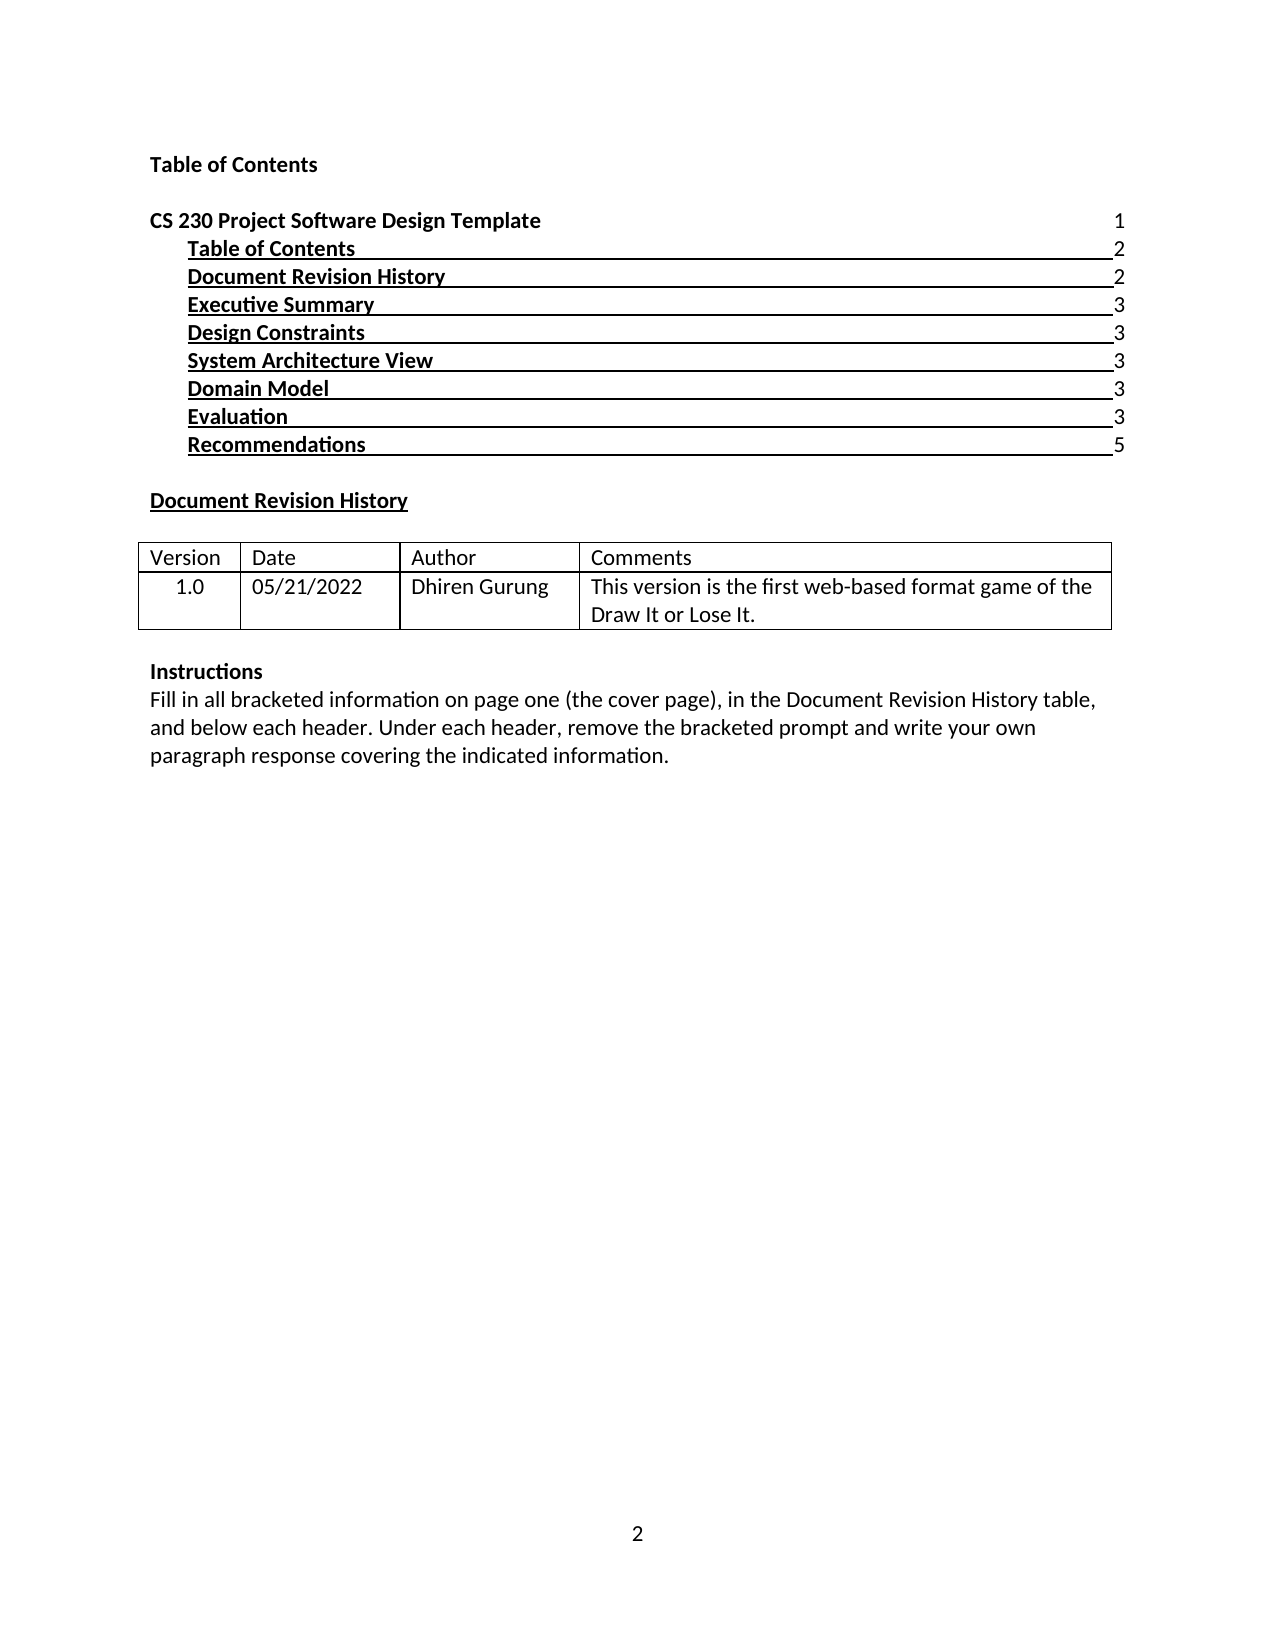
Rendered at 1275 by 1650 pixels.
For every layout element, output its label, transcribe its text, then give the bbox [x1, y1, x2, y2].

table_cell This version is the first web-based format game of the Draw It or Lose It. [580, 573, 1111, 628]
table_cell 1.0 [139, 573, 240, 628]
table_header Version [139, 543, 240, 571]
table_cell 05/21/2022 [241, 573, 399, 628]
text Fill in all bracketed information on page one (the cover page), in the Document Revision History table, and below each header. Under each header, remove the bracketed prompt and write your own paragraph response covering the indicated information. [150, 686, 1125, 769]
table_header Date [241, 543, 399, 571]
table_cell Dhiren Gurung [401, 573, 579, 628]
subtitle Table of Contents [150, 150, 1125, 178]
text Instructions [150, 657, 1125, 686]
table_header Comments [580, 543, 1111, 571]
subtitle Document Revision History [150, 486, 1125, 514]
table_header Author [401, 543, 579, 571]
